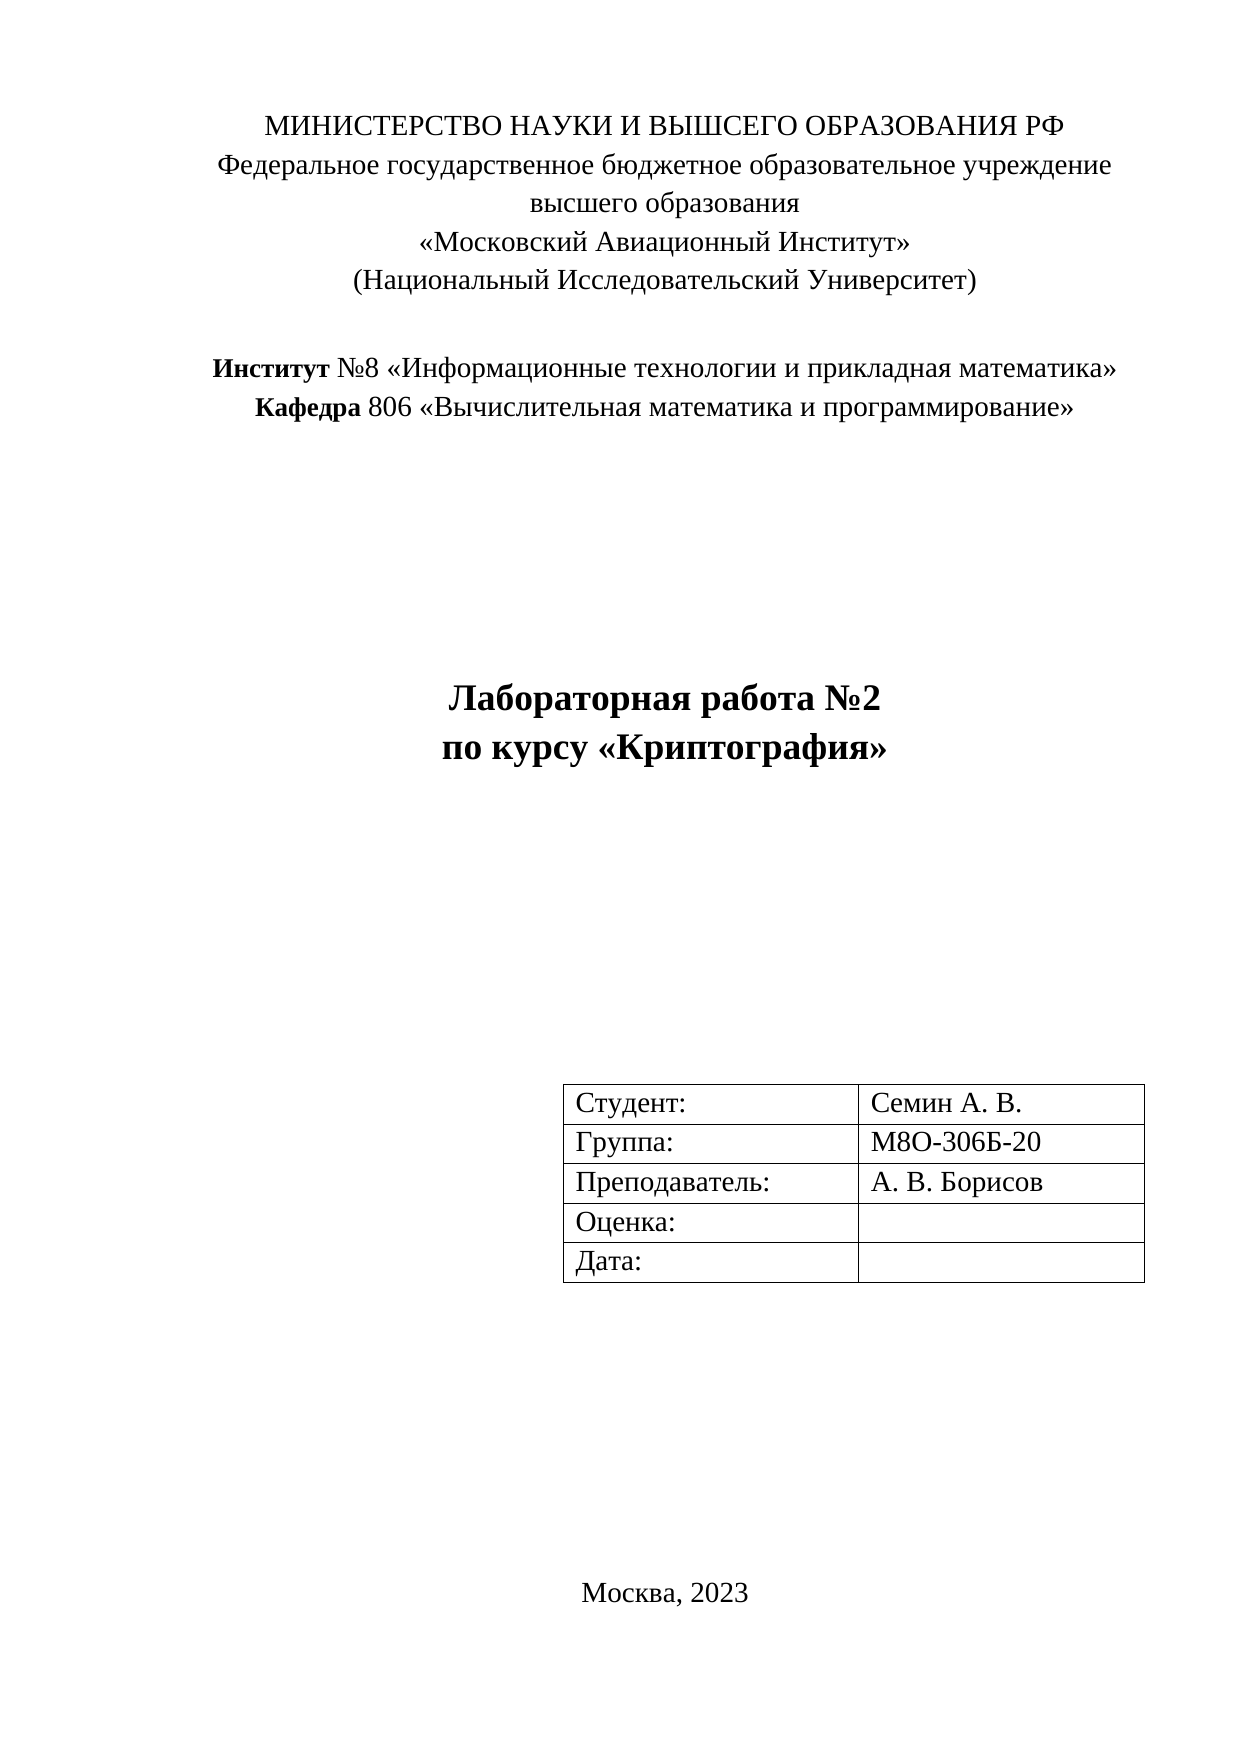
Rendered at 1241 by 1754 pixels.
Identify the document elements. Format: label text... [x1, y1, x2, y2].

table_header Студент: [564, 1085, 858, 1123]
table_cell А. В. Борисов [859, 1164, 1144, 1203]
text Институт №8 «Информационные технологии и прикладная математика» [194, 351, 1135, 384]
table_cell Преподаватель: [564, 1164, 858, 1203]
table_cell [859, 1243, 1144, 1282]
table_cell М8О-306Б-20 [859, 1125, 1144, 1163]
text (Национальный Исследовательский Университет) [194, 262, 1135, 296]
table_cell Дата: [564, 1243, 858, 1282]
table_cell [859, 1204, 1144, 1242]
text по курсу «Криптография» [428, 725, 902, 768]
text МИНИСТЕРСТВО НАУКИ И ВЫШСЕГО ОБРАЗОВАНИЯ РФ [194, 108, 1134, 142]
text Москва, 2023 [167, 1575, 1163, 1608]
text Федеральное государственное бюджетное образовательное учреждение высшего образования [194, 147, 1134, 219]
table_cell Группа: [564, 1125, 858, 1163]
table_header Семин А. В. [859, 1085, 1144, 1123]
text «Московский Авиационный Институт» [194, 224, 1135, 257]
text Лабораторная работа №2 [428, 675, 902, 718]
table_cell Оценка: [564, 1204, 858, 1242]
text Кафедра 806 «Вычислительная математика и программирование» [194, 389, 1134, 423]
